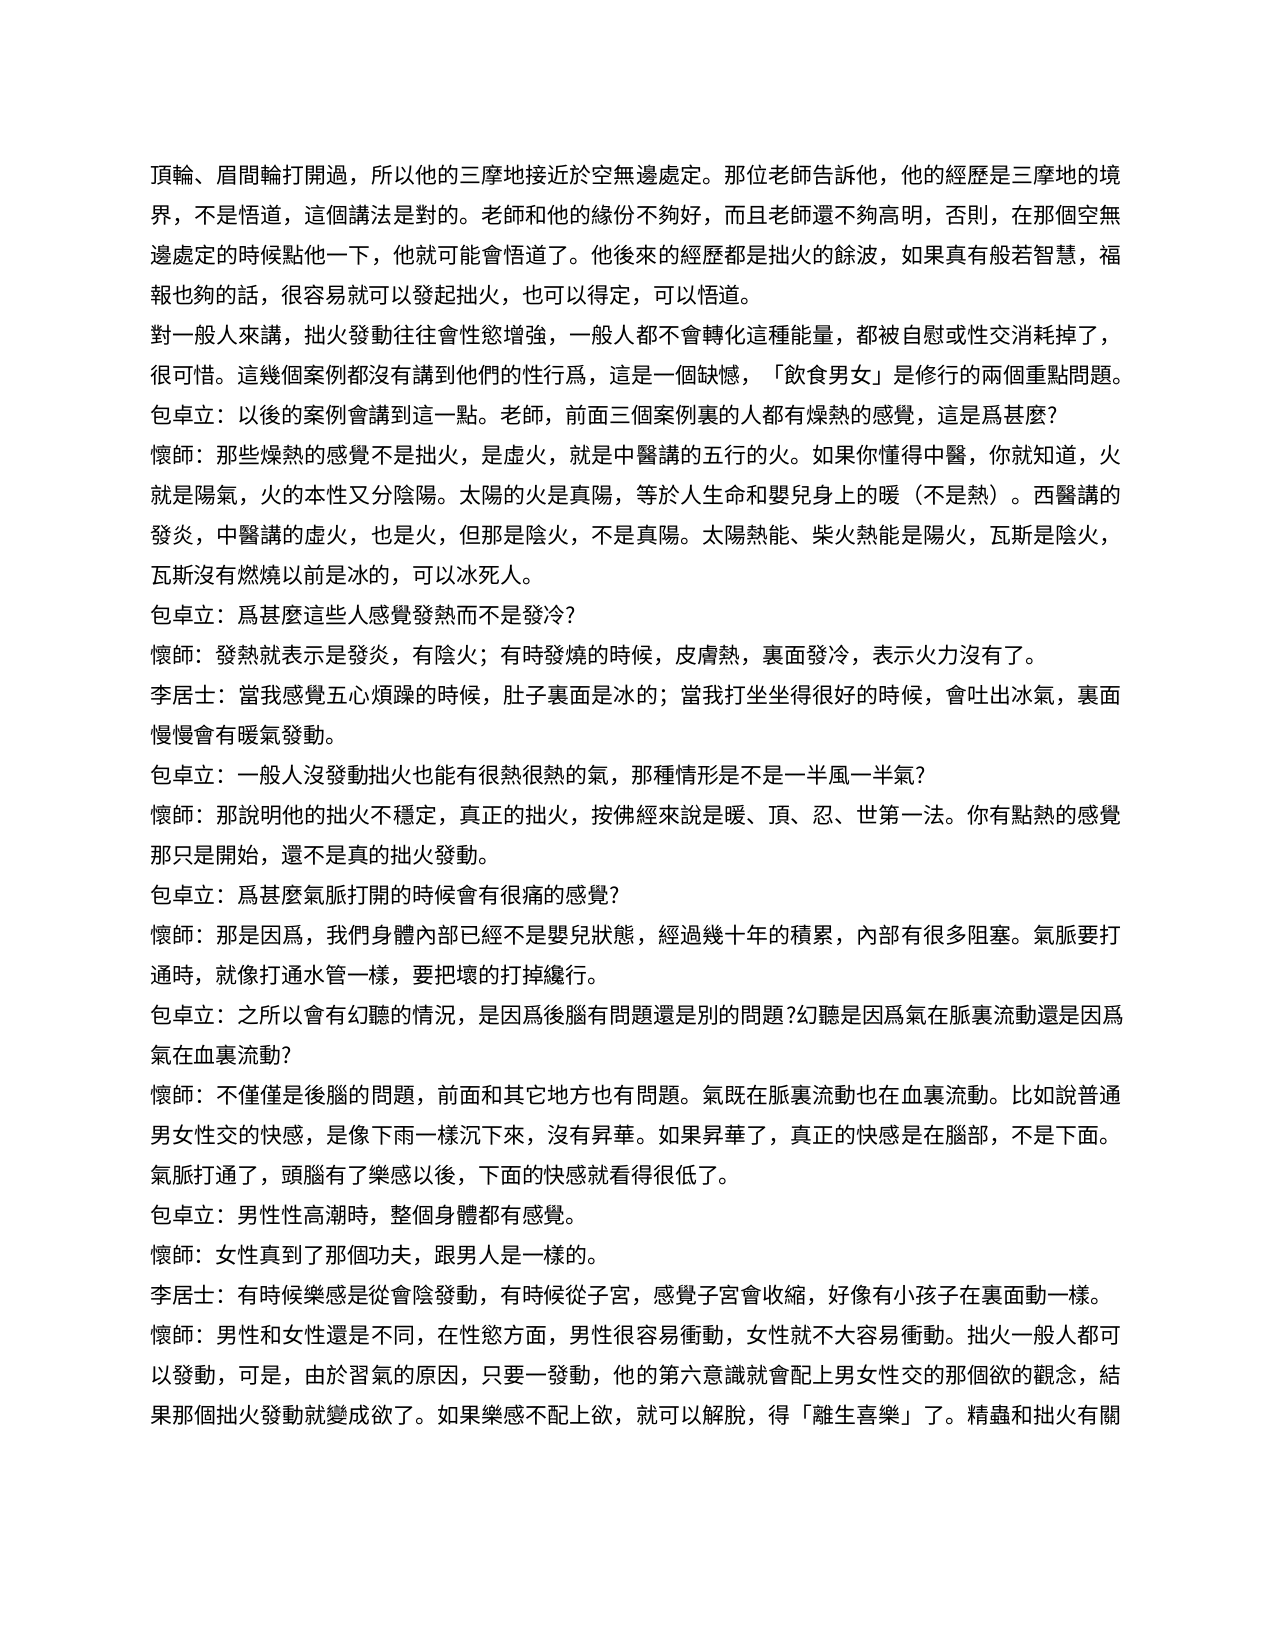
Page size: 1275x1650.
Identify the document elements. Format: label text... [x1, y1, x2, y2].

text 李居士：有時候樂感是從會陰發動，有時候從子宮，感覺子宮會收縮，好像有小孩子在裏面動一樣。 [150, 1270, 1125, 1310]
text 懷師：發熱就表示是發炎，有陰火；有時發燒的時候，皮膚熱，裏面發冷，表示火力沒有了。 [150, 630, 1125, 670]
text 懷師：那是因爲，我們身體內部已經不是嬰兒狀態，經過幾十年的積累，內部有很多阻塞。氣脈要打通時，就像打通水管一樣，要把壞的打掉纔行。 [150, 910, 1125, 990]
text 懷師：那些燥熱的感覺不是拙火，是虛火，就是中醫講的五行的火。如果你懂得中醫，你就知道，火就是陽氣，火的本性又分陰陽。太陽的火是真陽，等於人生命和嬰兒身上的暖（不是熱）。西醫講的發炎，中醫講的虛火，也是火，但那是陰火，不是真陽。太陽熱能、柴火熱能是陽火，瓦斯是陰火，瓦斯沒有燃燒以前是冰的，可以冰死人。 [150, 430, 1125, 590]
text 懷師：女性真到了那個功夫，跟男人是一樣的。 [150, 1230, 1125, 1270]
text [150, 150, 1125, 310]
text 包卓立：以後的案例會講到這一點。老師，前面三個案例裏的人都有燥熱的感覺，這是爲甚麼? [150, 390, 1125, 430]
text 包卓立：男性性高潮時，整個身體都有感覺。 [150, 1190, 1125, 1230]
text 包卓立：之所以會有幻聽的情況，是因爲後腦有問題還是別的問題?幻聽是因爲氣在脈裏流動還是因爲氣在血裏流動? [150, 990, 1125, 1070]
text 李居士：當我感覺五心煩躁的時候，肚子裏面是冰的；當我打坐坐得很好的時候，會吐出冰氣，裏面慢慢會有暖氣發動。 [150, 670, 1125, 750]
text 包卓立：爲甚麼這些人感覺發熱而不是發冷? [150, 590, 1125, 630]
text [150, 1310, 1125, 1430]
text 對一般人來講，拙火發動往往會性慾增強，一般人都不會轉化這種能量，都被自慰或性交消耗掉了，很可惜。這幾個案例都沒有講到他們的性行爲，這是一個缺憾，「飲食男女」是修行的兩個重點問題。 [150, 310, 1125, 390]
text 包卓立：一般人沒發動拙火也能有很熱很熱的氣，那種情形是不是一半風一半氣? [150, 750, 1125, 790]
text 懷師：不僅僅是後腦的問題，前面和其它地方也有問題。氣既在脈裏流動也在血裏流動。比如說普通男女性交的快感，是像下雨一樣沉下來，沒有昇華。如果昇華了，真正的快感是在腦部，不是下面。氣脈打通了，頭腦有了樂感以後，下面的快感就看得很低了。 [150, 1070, 1125, 1190]
text 包卓立：爲甚麼氣脈打開的時候會有很痛的感覺? [150, 870, 1125, 910]
text 懷師：那說明他的拙火不穩定，真正的拙火，按佛經來說是暖、頂、忍、世第一法。你有點熱的感覺，那只是開始，還不是真的拙火發動。 [150, 790, 1125, 870]
